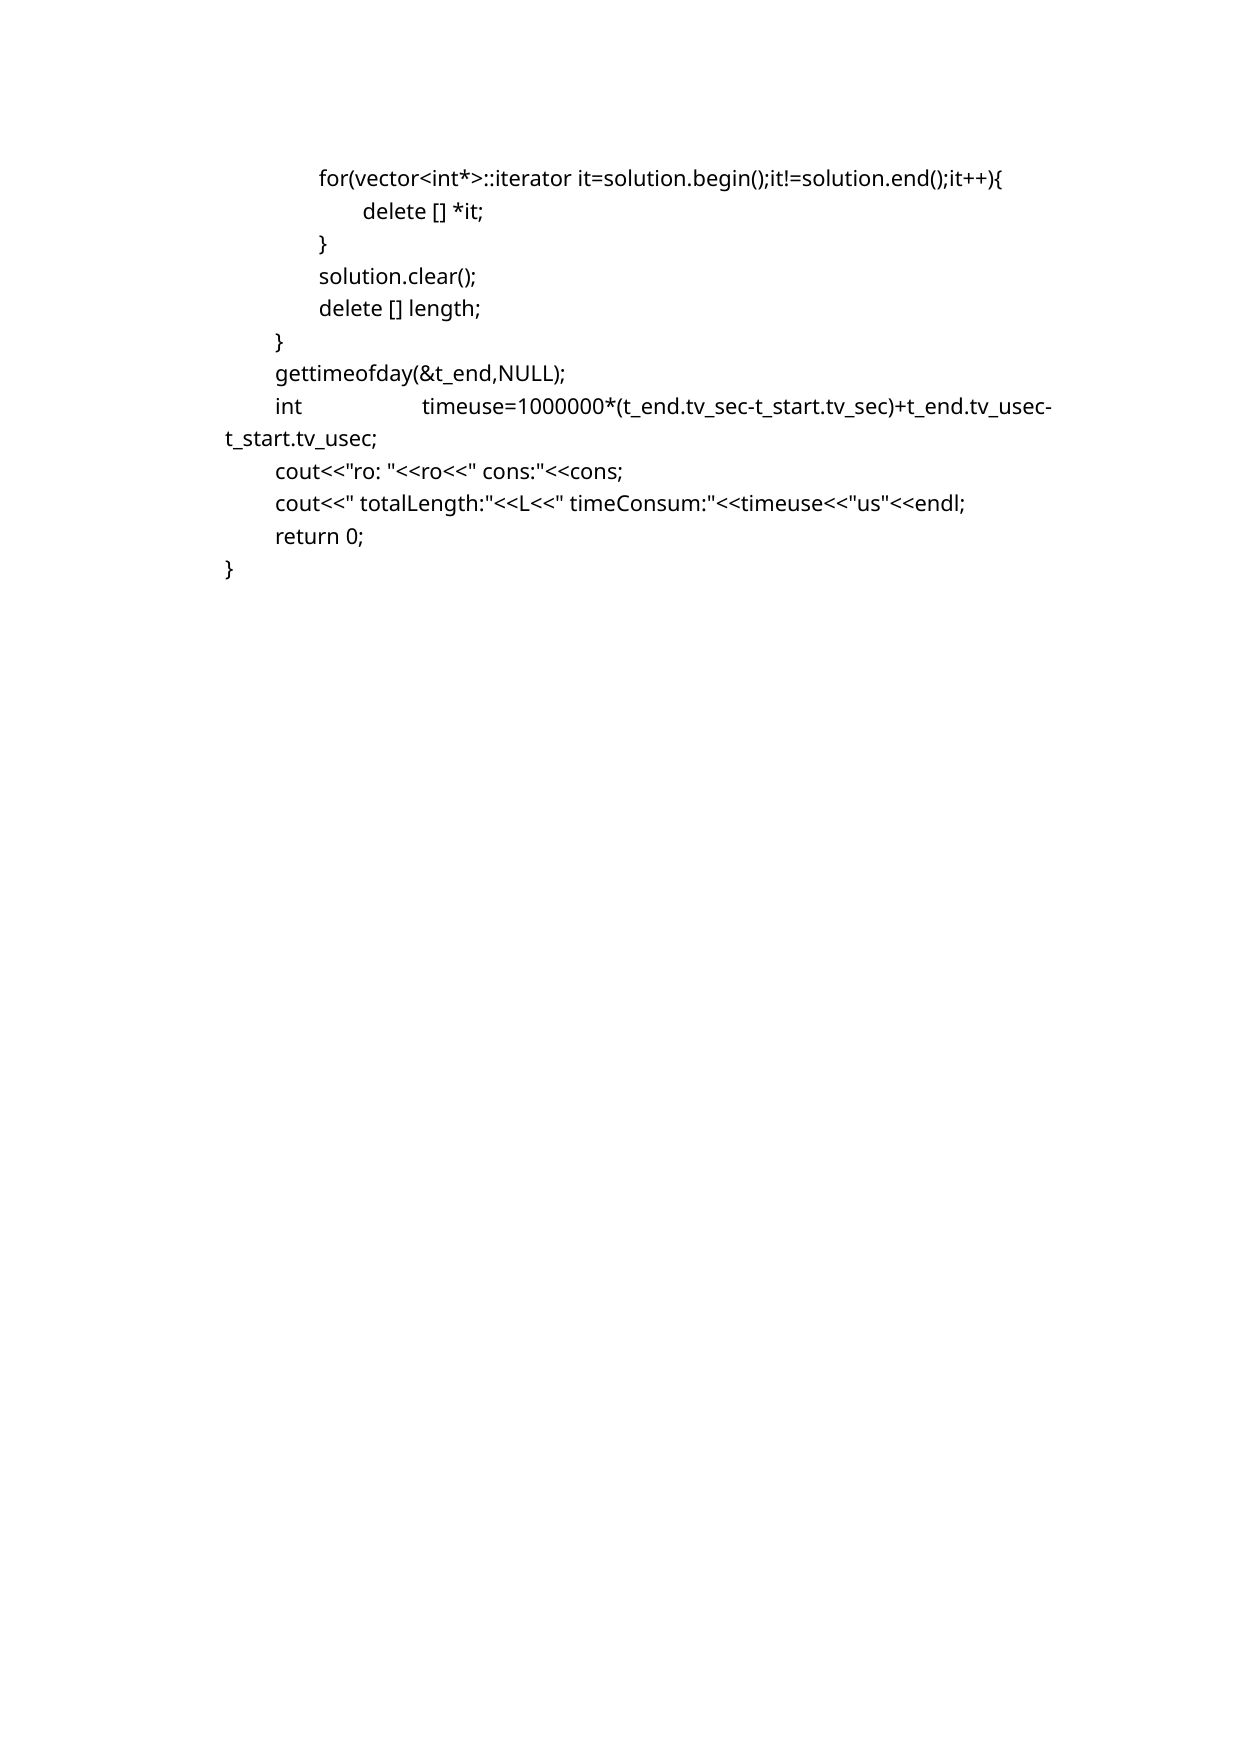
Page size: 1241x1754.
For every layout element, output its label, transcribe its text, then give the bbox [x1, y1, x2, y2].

list solution.clear(); [225, 259, 1053, 292]
list } [225, 552, 1053, 584]
list delete [] length; [225, 292, 1053, 324]
list return 0; [225, 519, 1053, 552]
list for(vector<int*>::iterator it=solution.begin();it!=solution.end();it++){ [225, 162, 1053, 194]
list gettimeofday(&t_end,NULL); [225, 357, 1053, 389]
list cout<<"ro: "<<ro<<" cons:"<<cons; [225, 454, 1053, 487]
list } [225, 324, 1053, 357]
list delete [] *it; [225, 194, 1053, 227]
list cout<<" totalLength:"<<L<<" timeConsum:"<<timeuse<<"us"<<endl; [225, 487, 1053, 519]
list } [225, 227, 1053, 259]
list int timeuse=1000000*(t_end.tv_sec-t_start.tv_sec)+t_end.tv_usec-t_start.tv_usec; [225, 389, 1053, 454]
